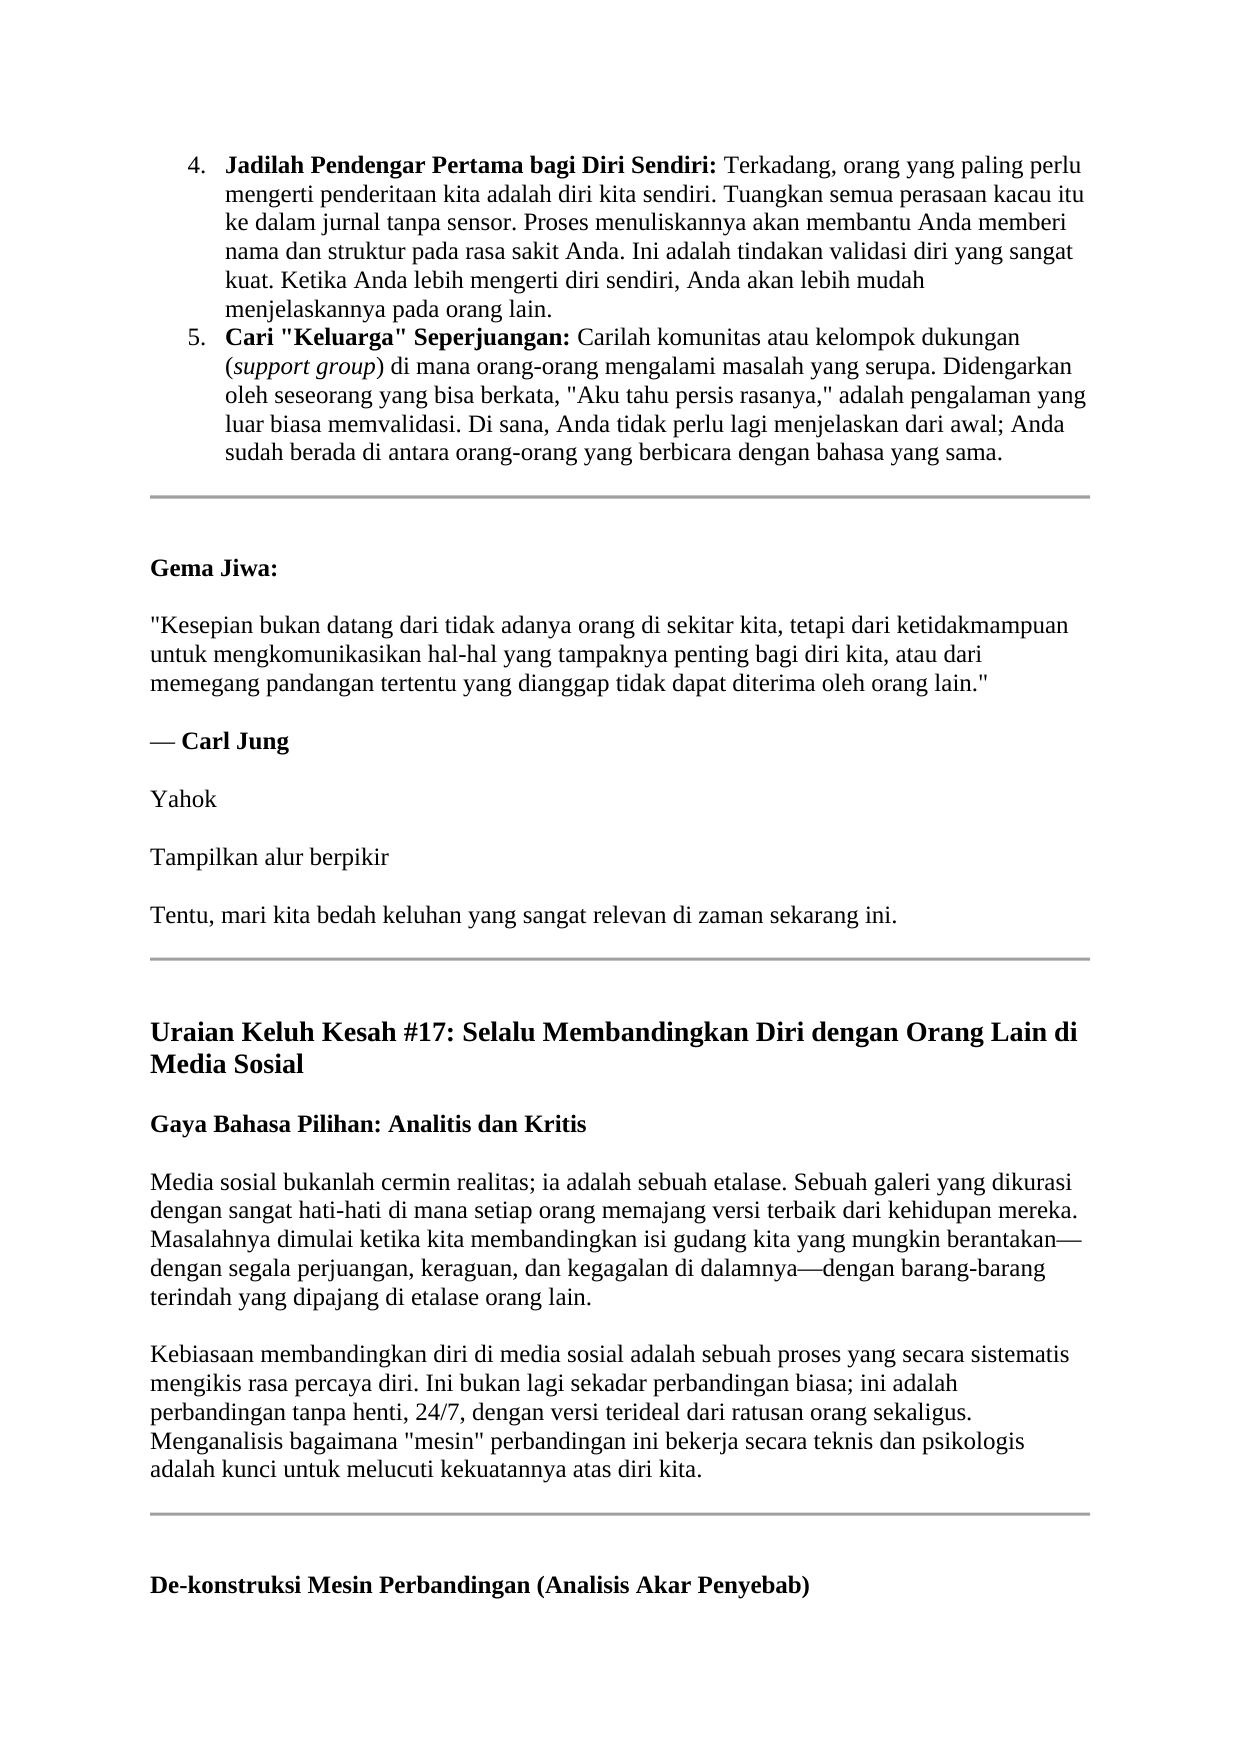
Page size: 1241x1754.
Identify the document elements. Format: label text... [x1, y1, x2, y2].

text Media sosial bukanlah cermin realitas; ia adalah sebuah etalase. Sebuah galeri yang dikurasi dengan sangat hati-hati di mana setiap orang memajang versi terbaik dari kehidupan mereka. Masalahnya dimulai ketika kita membandingkan isi gudang kita yang mungkin berantakan—dengan segala perjuangan, keraguan, dan kegagalan di dalamnya—dengan barang-barang terindah yang dipajang di etalase orang lain. [150, 1167, 1090, 1310]
text "Kesepian bukan datang dari tidak adanya orang di sekitar kita, tetapi dari ketidakmampuan untuk mengkomunikasikan hal-hal yang tampaknya penting bagi diri kita, atau dari memegang pandangan tertentu yang dianggap tidak dapat diterima oleh orang lain." [150, 611, 1090, 697]
text De-konstruksi Mesin Perbandingan (Analisis Akar Penyebab) [150, 1570, 1090, 1598]
list Cari "Keluarga" Seperjuangan: Carilah komunitas atau kelompok dukungan (support group) di mana orang-orang mengalami masalah yang serupa. Didengarkan oleh seseorang yang bisa berkata, "Aku tahu persis rasanya," adalah pengalaman yang luar biasa memvalidasi. Di sana, Anda tidak perlu lagi menjelaskan dari awal; Anda sudah berada di antara orang-orang yang berbicara dengan bahasa yang sama. [187, 322, 1090, 466]
text Kebiasaan membandingkan diri di media sosial adalah sebuah proses yang secara sistematis mengikis rasa percaya diri. Ini bukan lagi sekadar perbandingan biasa; ini adalah perbandingan tanpa henti, 24/7, dengan versi terideal dari ratusan orang sekaligus. Menganalisis bagaimana "mesin" perbandingan ini bekerja secara teknis dan psikologis adalah kunci untuk melucuti kekuatannya atas diri kita. [150, 1339, 1090, 1483]
text Tentu, mari kita bedah keluhan yang sangat relevan di zaman sekarang ini. [150, 900, 1090, 928]
list Jadilah Pendengar Pertama bagi Diri Sendiri: Terkadang, orang yang paling perlu mengerti penderitaan kita adalah diri kita sendiri. Tuangkan semua perasaan kacau itu ke dalam jurnal tanpa sensor. Proses menuliskannya akan membantu Anda memberi nama dan struktur pada rasa sakit Anda. Ini adalah tindakan validasi diri yang sangat kuat. Ketika Anda lebih mengerti diri sendiri, Anda akan lebih mudah menjelaskannya pada orang lain. [187, 150, 1090, 322]
text Uraian Keluh Kesah #17: Selalu Membandingkan Diri dengan Orang Lain di Media Sosial [150, 1015, 1090, 1079]
text Yahok [150, 784, 1090, 813]
text Tampilkan alur berpikir [150, 842, 1090, 871]
text — Carl Jung [150, 726, 1090, 755]
text Gaya Bahasa Pilihan: Analitis dan Kritis [150, 1109, 1090, 1137]
text Gema Jiwa: [150, 553, 1090, 581]
